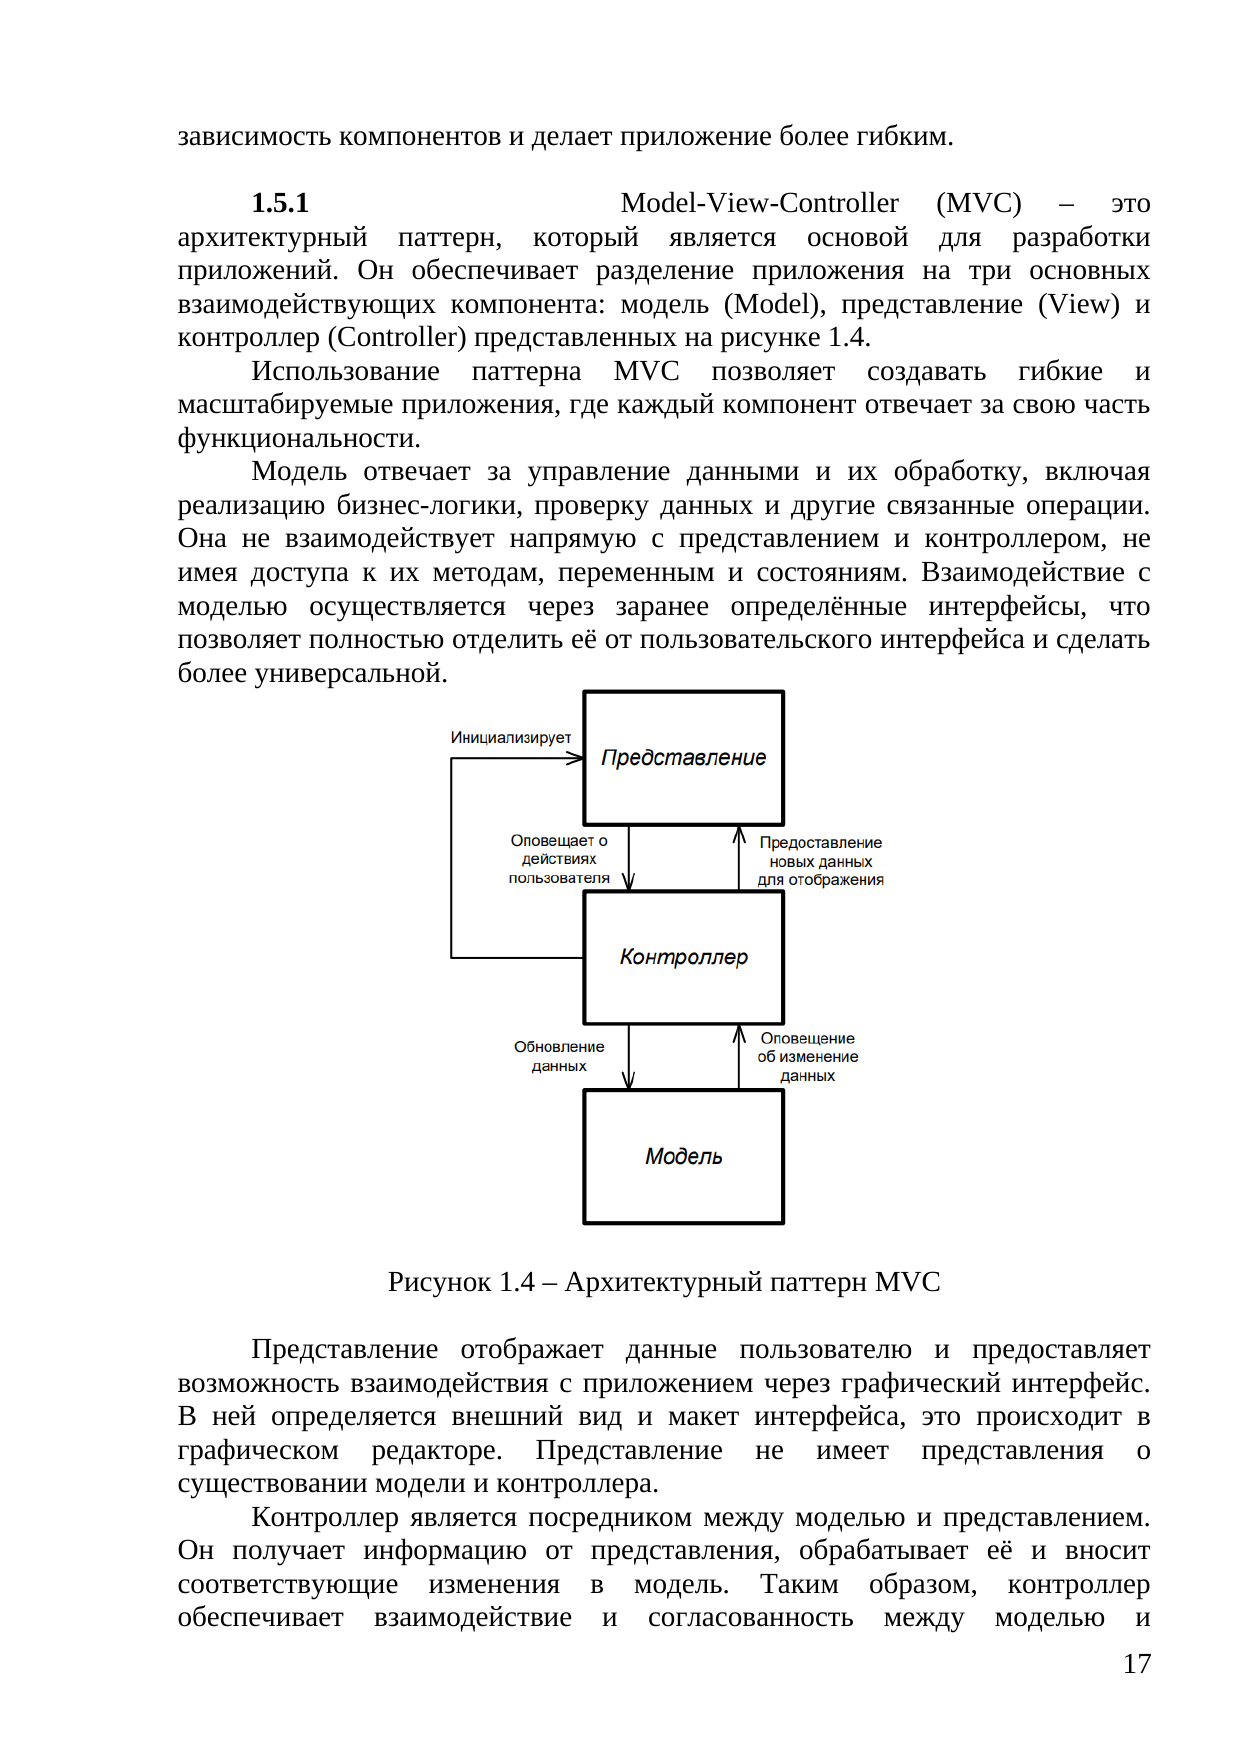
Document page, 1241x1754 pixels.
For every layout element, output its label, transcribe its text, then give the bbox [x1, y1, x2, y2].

text Представление отображает данные пользователю и предоставляет возможность взаимодействия с приложением через графический интерфейс. В ней определяется внешний вид и макет интерфейса, это происходит в графическом редакторе. Представление не имеет представления о существовании модели и контроллера. [177, 1331, 1152, 1499]
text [177, 1499, 1152, 1633]
text Модель отвечает за управление данными и их обработку, включая реализацию бизнес-логики, проверку данных и другие связанные операции. Она не взаимодействует напрямую с представлением и контроллером, не имея доступа к их методам, переменным и состояниям. Взаимодействие с моделью осуществляется через заранее определённые интерфейсы, что позволяет полностью отделить её от пользовательского интерфейса и сделать более универсальной. [177, 453, 1152, 688]
text Использование паттерна MVC позволяет создавать гибкие и масштабируемые приложения, где каждый компонент отвечает за свою часть функциональности. [177, 353, 1152, 453]
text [177, 118, 1152, 152]
title Model-View-Controller (MVC) – это архитектурный паттерн, который является основой для разработки приложений. Он обеспечивает разделение приложения на три основных взаимодействующих компонента: модель (Model), представление (View) и контроллер (Controller) представленных на рисунке 1.4. [177, 185, 1152, 353]
text Рисунок 1.4 – Архитектурный паттерн MVC [177, 1264, 1152, 1298]
picture [445, 688, 884, 1231]
